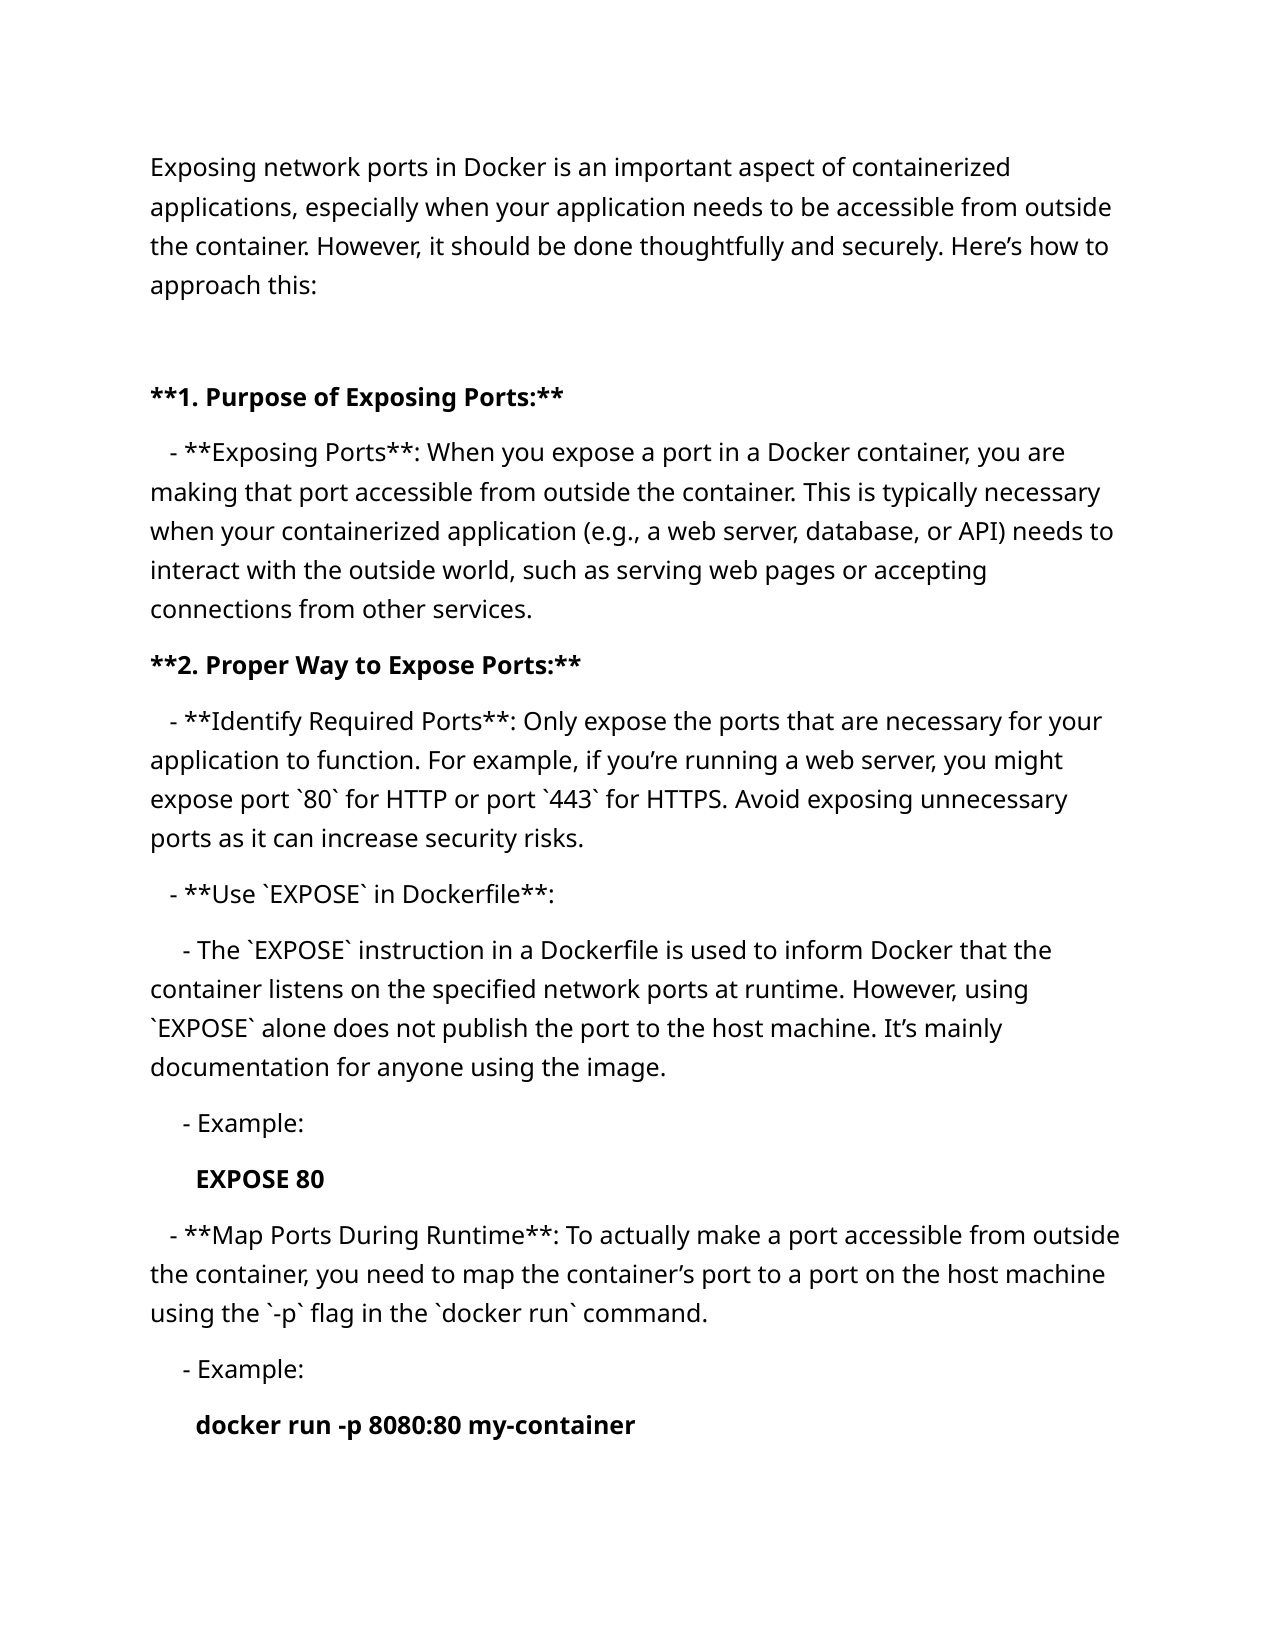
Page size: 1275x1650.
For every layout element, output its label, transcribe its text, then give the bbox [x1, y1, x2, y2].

text **1. Purpose of Exposing Ports:** [150, 379, 1125, 413]
text - Example: [150, 1352, 1125, 1386]
text - The `EXPOSE` instruction in a Dockerfile is used to inform Docker that the container listens on the specified network ports at runtime. However, using `EXPOSE` alone does not publish the port to the host machine. It’s mainly documentation for anyone using the image. [150, 932, 1125, 1084]
text - **Exposing Ports**: When you expose a port in a Docker container, you are making that port accessible from outside the container. This is typically necessary when your containerized application (e.g., a web server, database, or API) needs to interact with the outside world, such as serving web pages or accepting connections from other services. [150, 435, 1125, 626]
text - **Use `EXPOSE` in Dockerfile**: [150, 877, 1125, 911]
text - Example: [150, 1106, 1125, 1140]
text - **Identify Required Ports**: Only expose the ports that are necessary for your application to function. For example, if you’re running a web server, you might expose port `80` for HTTP or port `443` for HTTPS. Avoid exposing unnecessary ports as it can increase security risks. [150, 703, 1125, 855]
text Exposing network ports in Docker is an important aspect of containerized applications, especially when your application needs to be accessible from outside the container. However, it should be done thoughtfully and securely. Here’s how to approach this: [150, 150, 1125, 302]
text EXPOSE 80 [150, 1162, 1125, 1196]
text - **Map Ports During Runtime**: To actually make a port accessible from outside the container, you need to map the container’s port to a port on the host machine using the `-p` flag in the `docker run` command. [150, 1217, 1125, 1330]
text docker run -p 8080:80 my-container [150, 1407, 1125, 1442]
text **2. Proper Way to Expose Ports:** [150, 647, 1125, 682]
